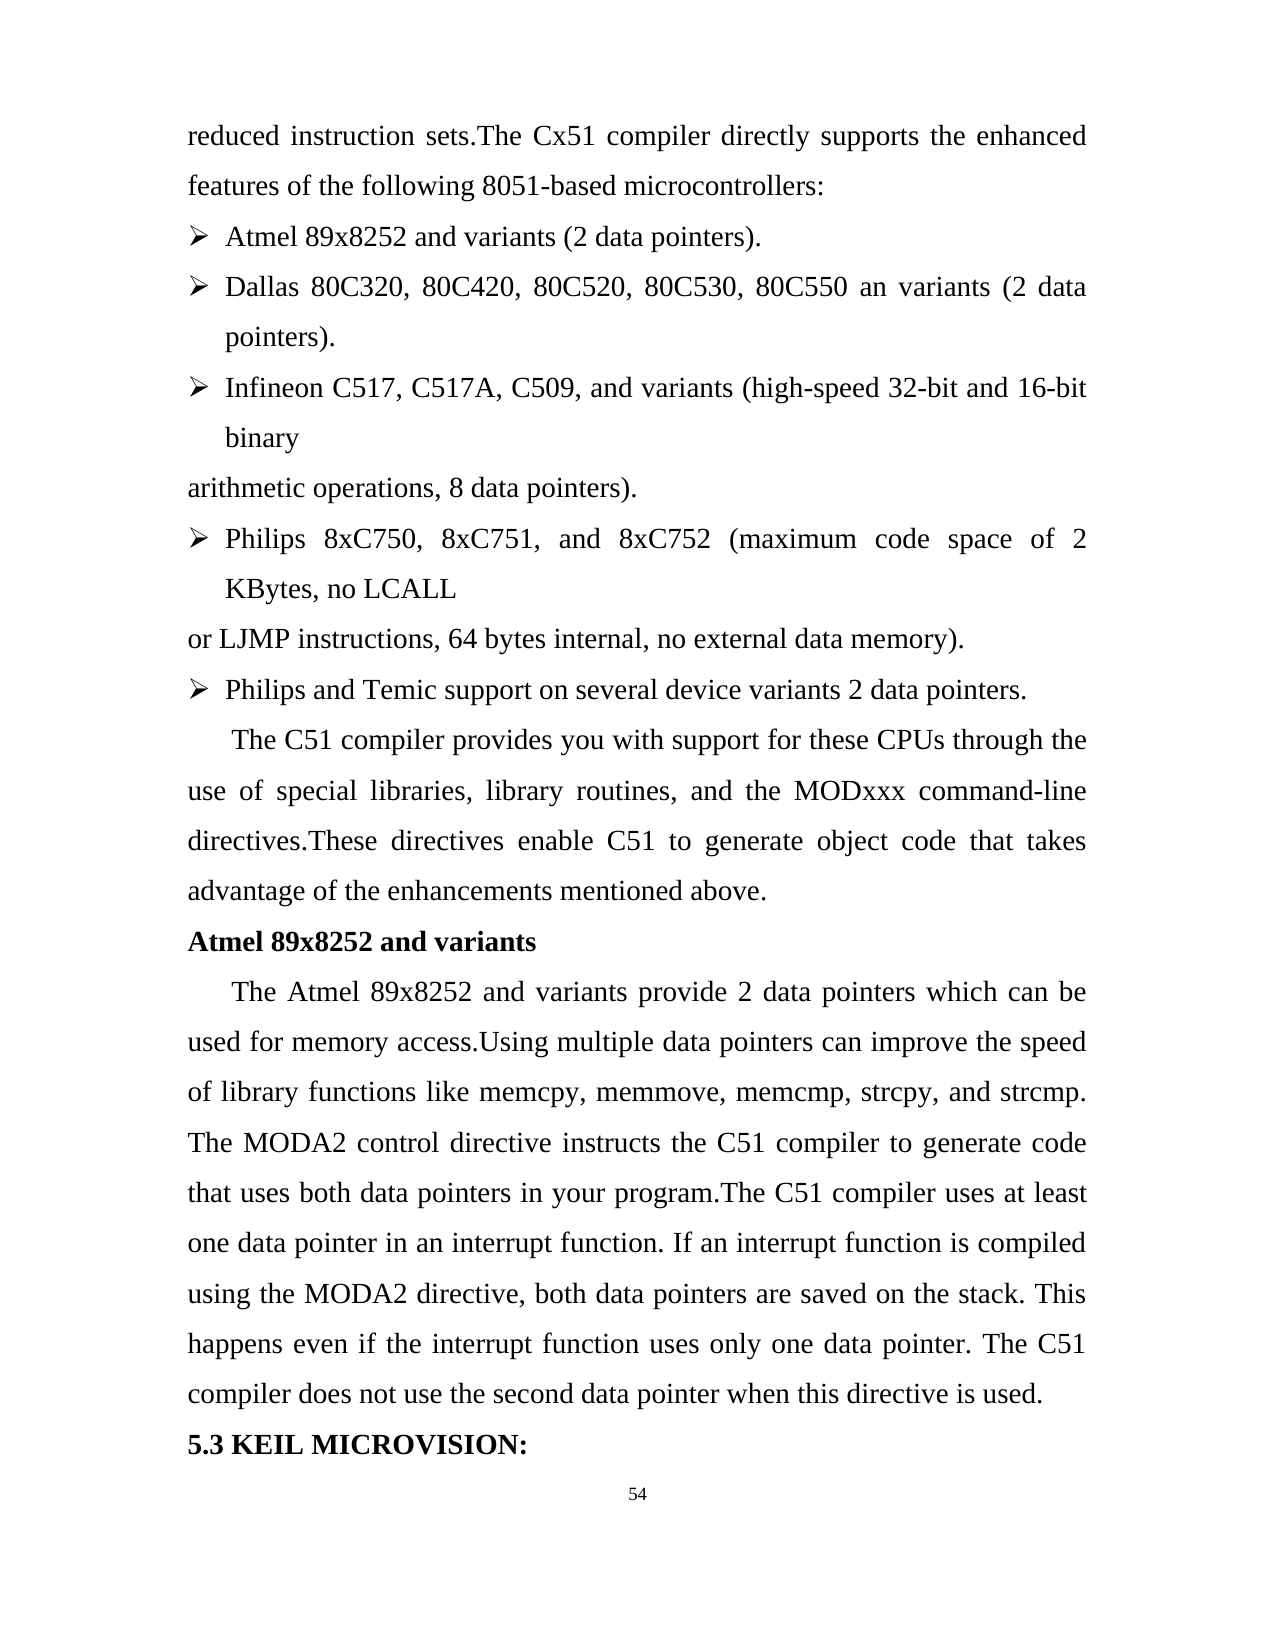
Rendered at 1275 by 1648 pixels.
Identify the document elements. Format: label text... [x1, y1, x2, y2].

subtitle Atmel 89x8252 and variants [187, 924, 1088, 957]
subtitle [187, 118, 1088, 202]
subtitle or LJMP instructions, 64 bytes internal, no external data memory). [187, 622, 1088, 655]
subtitle Philips and Temic support on several device variants 2 data pointers. [187, 672, 1088, 706]
subtitle Philips 8xC750, 8xC751, and 8xC752 (maximum code space of 2 KBytes, no LCALL [187, 521, 1088, 605]
subtitle Dallas 80C320, 80C420, 80C520, 80C530, 80C550 an variants (2 data pointers). [187, 269, 1088, 353]
subtitle The Atmel 89x8252 and variants provide 2 data pointers which can be used for memory access.Using multiple data pointers can improve the speed of library functions like memcpy, memmove, memcmp, strcpy, and strcmp. The MODA2 control directive instructs the C51 compiler to generate code that uses both data pointers in your program.The C51 compiler uses at least one data pointer in an interrupt function. If an interrupt function is compiled using the MODA2 directive, both data pointers are saved on the stack. This happens even if the interrupt function uses only one data pointer. The C51 compiler does not use the second data pointer when this directive is used. [187, 974, 1088, 1410]
subtitle arithmetic operations, 8 data pointers). [187, 471, 1088, 504]
subtitle 5.3 KEIL MICROVISION: [187, 1427, 1088, 1460]
subtitle Atmel 89x8252 and variants (2 data pointers). [187, 219, 1088, 252]
subtitle The C51 compiler provides you with support for these CPUs through the use of special libraries, library routines, and the MODxxx command-line directives.These directives enable C51 to generate object code that takes advantage of the enhancements mentioned above. [187, 722, 1088, 907]
subtitle Infineon C517, C517A, C509, and variants (high-speed 32-bit and 16-bit binary [187, 370, 1088, 454]
